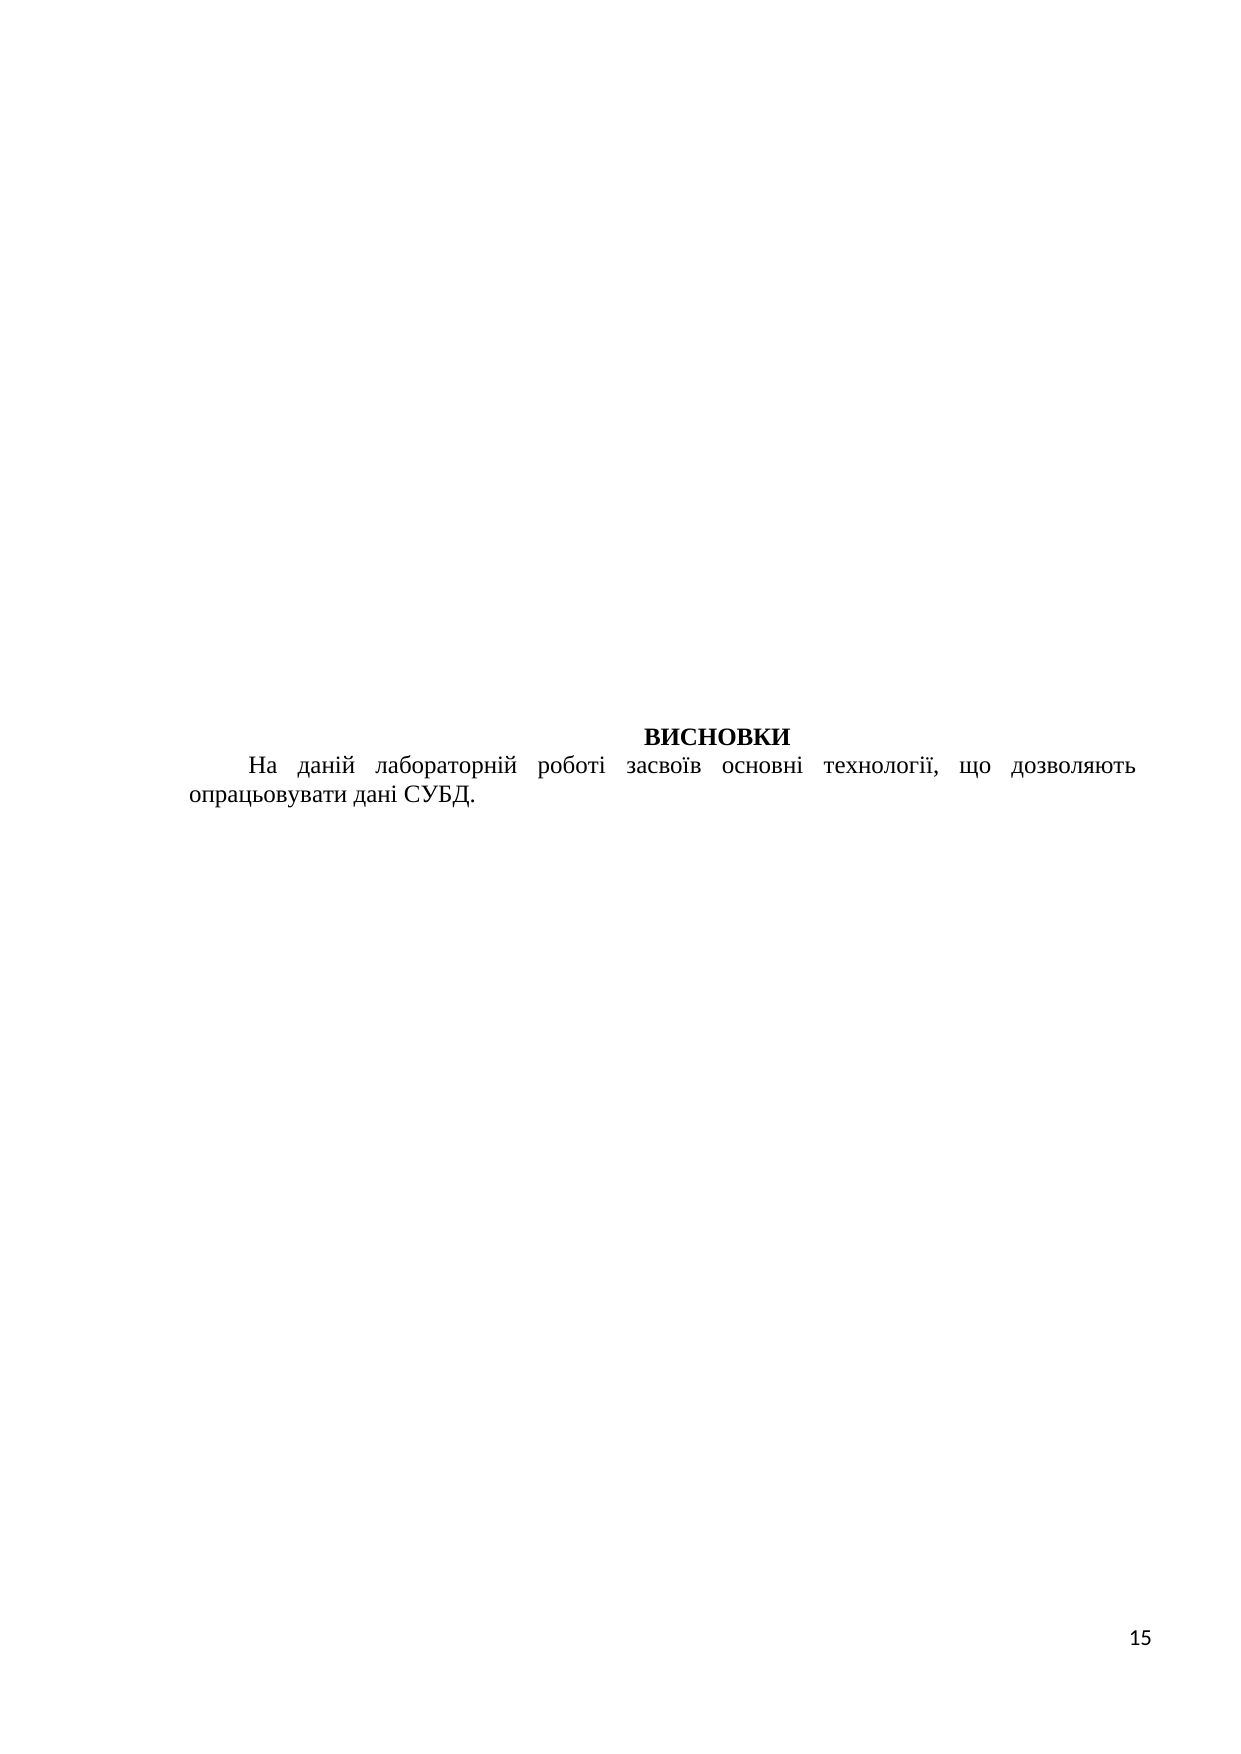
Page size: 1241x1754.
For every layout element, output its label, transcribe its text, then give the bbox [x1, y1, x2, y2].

text На даній лабораторній роботі засвоїв основні технології, що дозволяють опрацьовувати дані СУБД. [189, 751, 1136, 808]
subtitle ВИСНОВКИ [283, 722, 1152, 751]
